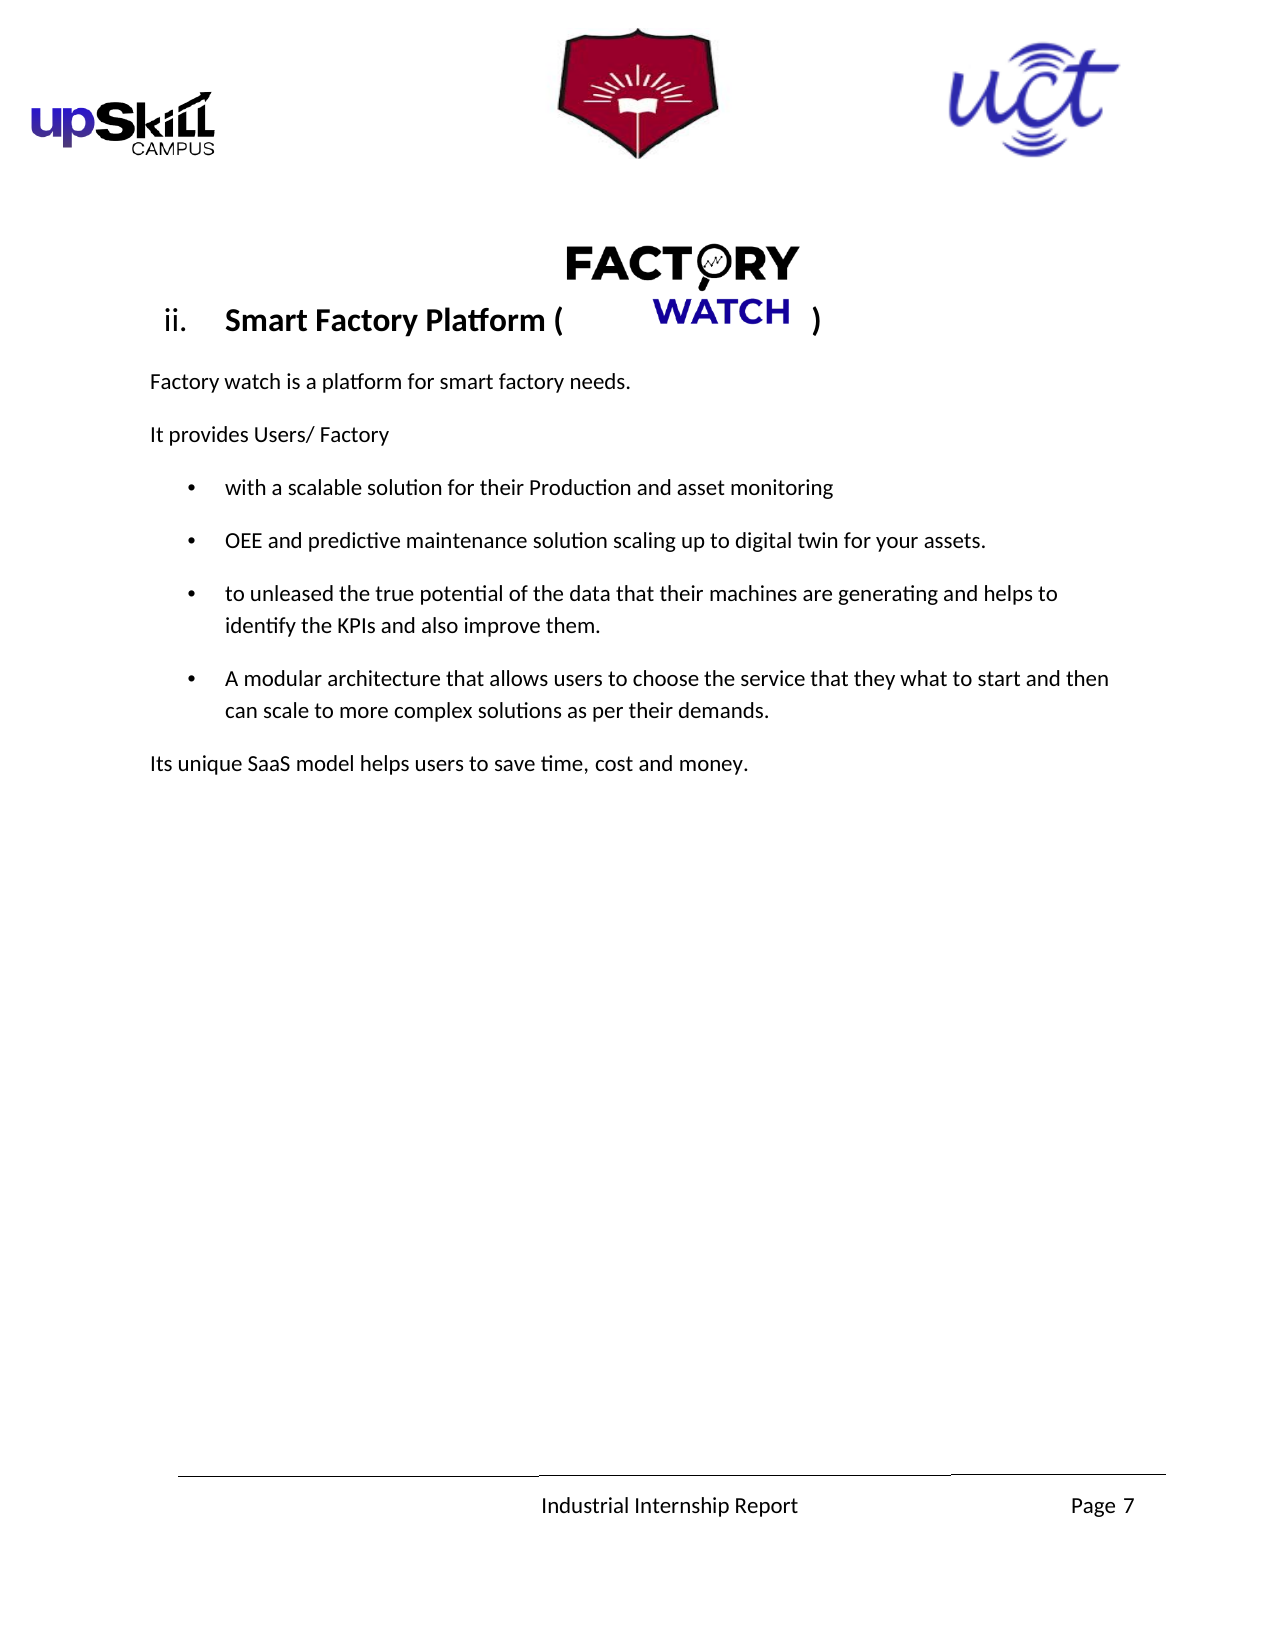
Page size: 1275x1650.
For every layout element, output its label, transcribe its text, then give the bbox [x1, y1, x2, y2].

text It provides Users/ Factory [150, 420, 1134, 448]
text Its unique SaaS model helps users to save time, cost and money. [150, 749, 1134, 777]
text Factory watch is a platform for smart factory needs. [150, 367, 1134, 395]
picture [527, 28, 748, 159]
picture [0, 79, 246, 159]
list with a scalable solution for their Production and asset monitoring [187, 473, 1134, 501]
picture [563, 240, 812, 332]
list A modular architecture that allows users to choose the service that they what to start and then can scale to more complex solutions as per their demands. [187, 664, 1134, 724]
picture [946, 33, 1125, 159]
list Smart Factory Platform () [187, 240, 1134, 340]
list to unleased the true potential of the data that their machines are generating and helps to identify the KPIs and also improve them. [187, 579, 1134, 639]
list OEE and predictive maintenance solution scaling up to digital twin for your assets. [187, 526, 1134, 554]
